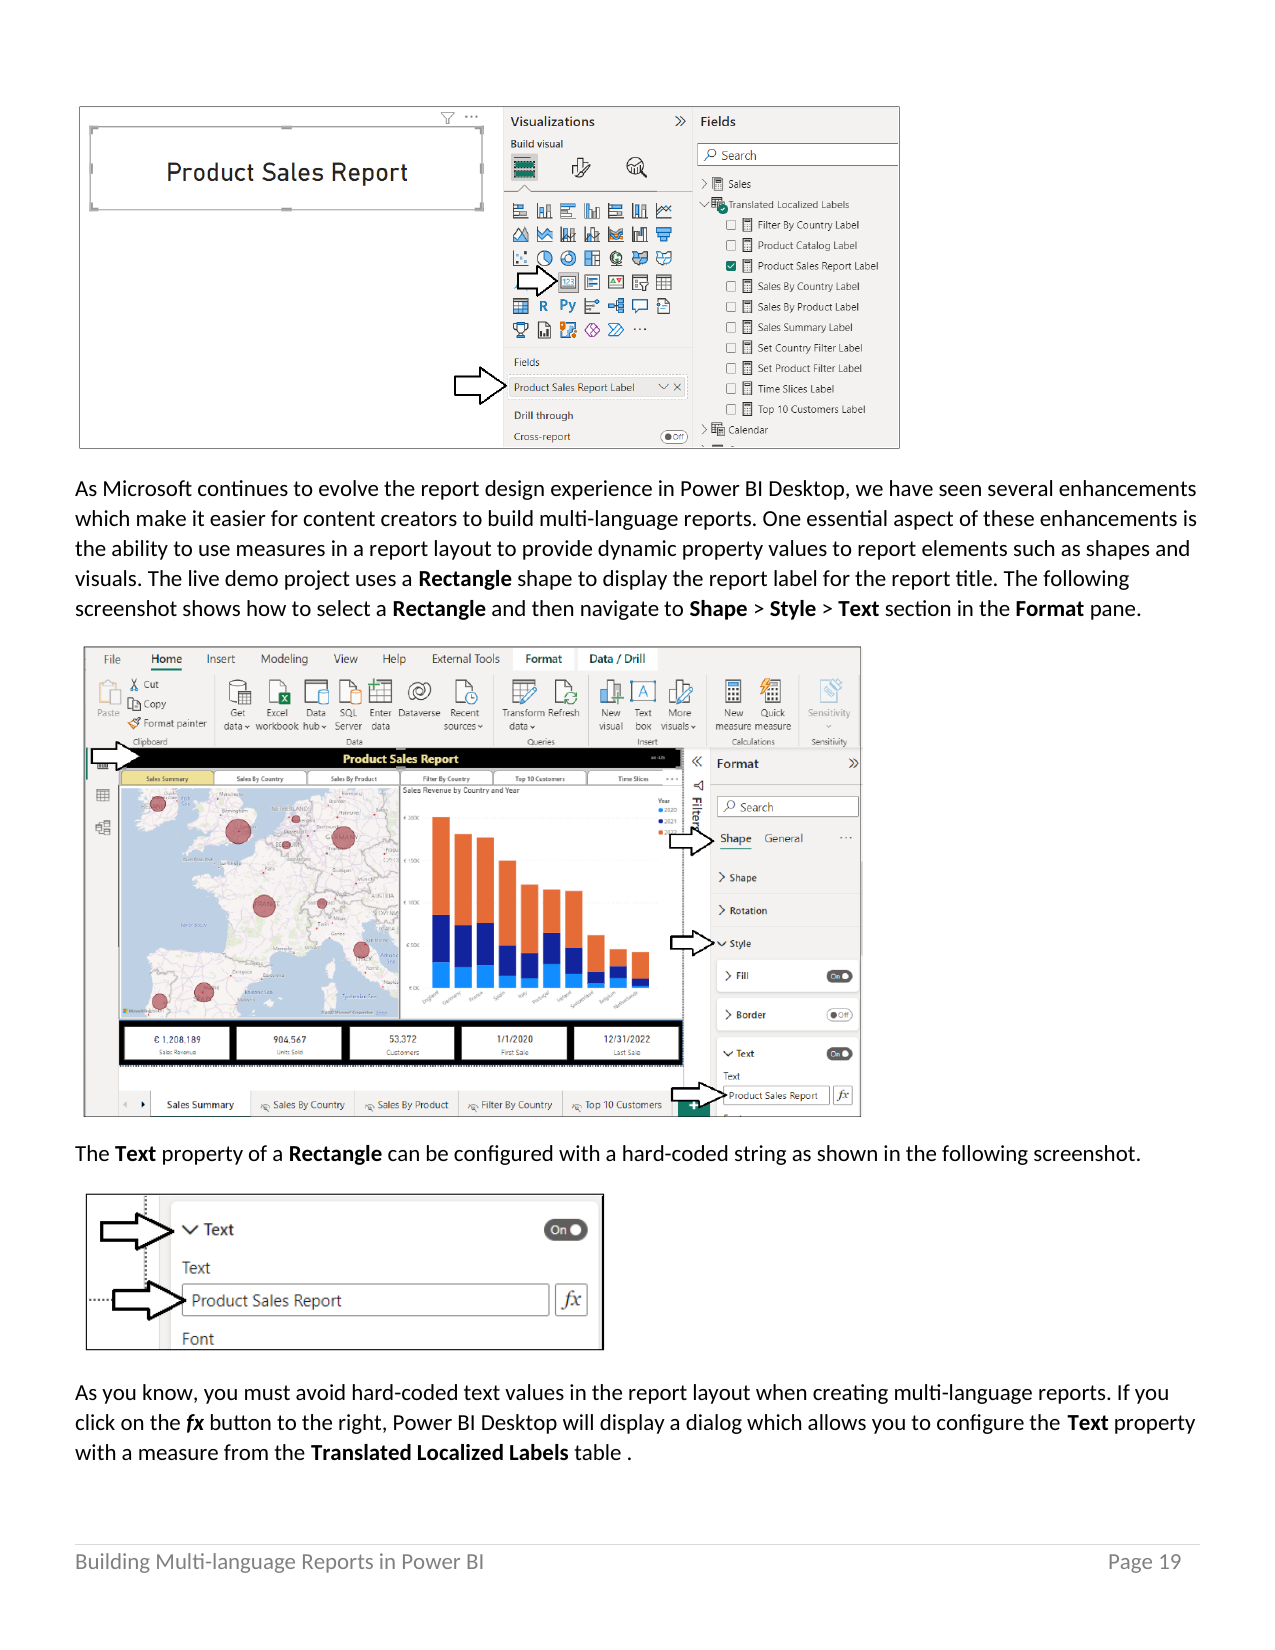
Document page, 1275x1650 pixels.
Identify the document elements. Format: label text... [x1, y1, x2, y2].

text The Text property of a Rectangle can be configured with a hard-coded string as shown in the following screenshot. [75, 1139, 1200, 1167]
text As Microsoft continues to evolve the report design experience in Power BI Desktop, we have seen several enhancements which make it easier for content creators to build multi-language reports. One essential aspect of these enhancements is the ability to use measures in a report layout to provide dynamic property values to report elements such as shapes and visuals. The live demo project uses a Rectangle shape to display the report label for the report title. The following screenshot shows how to select a Rectangle and then navigate to Shape > Style > Text section in the Format pane. [75, 474, 1200, 623]
picture [75, 641, 872, 1120]
picture [75, 103, 906, 455]
picture [75, 1185, 615, 1359]
